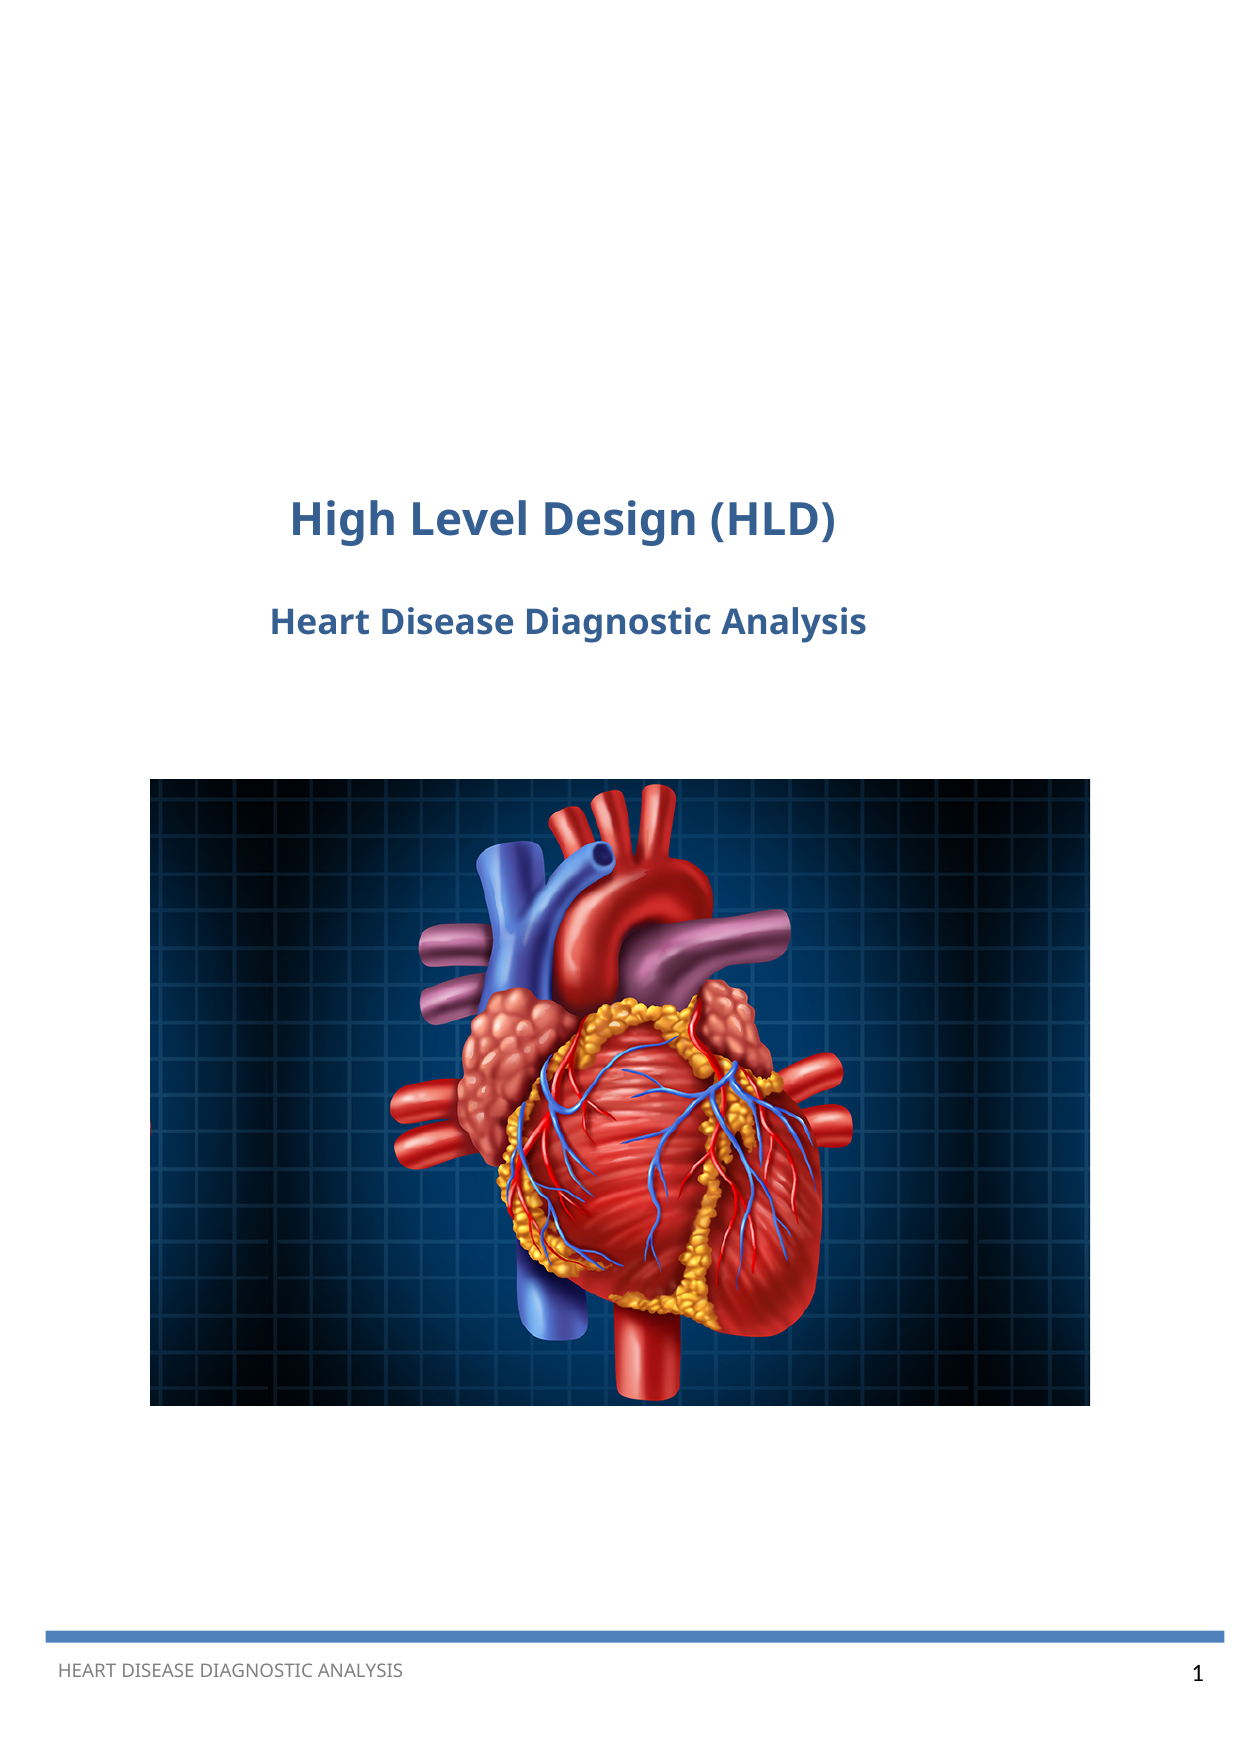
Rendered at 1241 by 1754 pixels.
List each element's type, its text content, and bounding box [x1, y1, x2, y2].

title High Level Design (HLD) [150, 486, 905, 548]
title Heart Disease Diagnostic Analysis [150, 596, 905, 644]
picture [150, 779, 1091, 1406]
